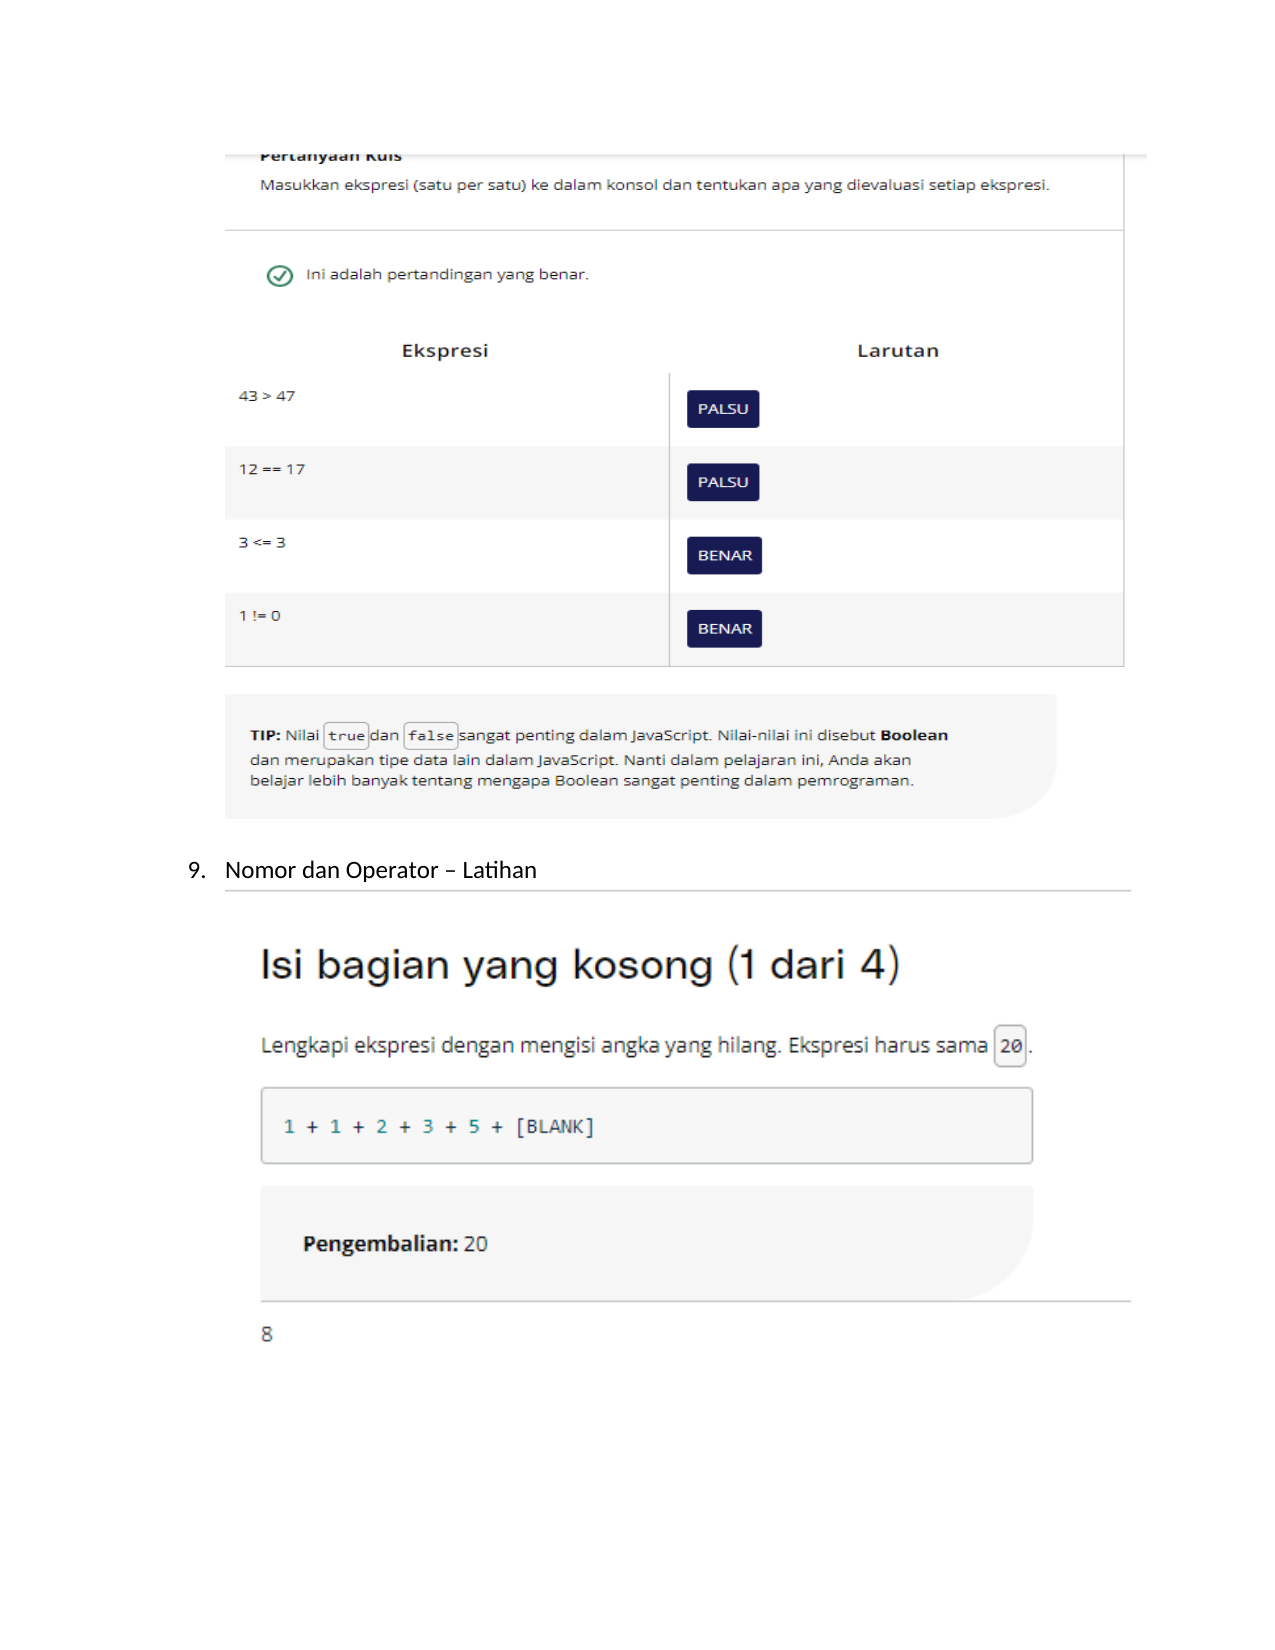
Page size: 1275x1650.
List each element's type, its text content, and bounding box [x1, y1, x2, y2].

picture [225, 887, 1132, 1419]
list Nomor dan Operator – Latihan [187, 854, 1125, 885]
picture [225, 150, 1147, 820]
